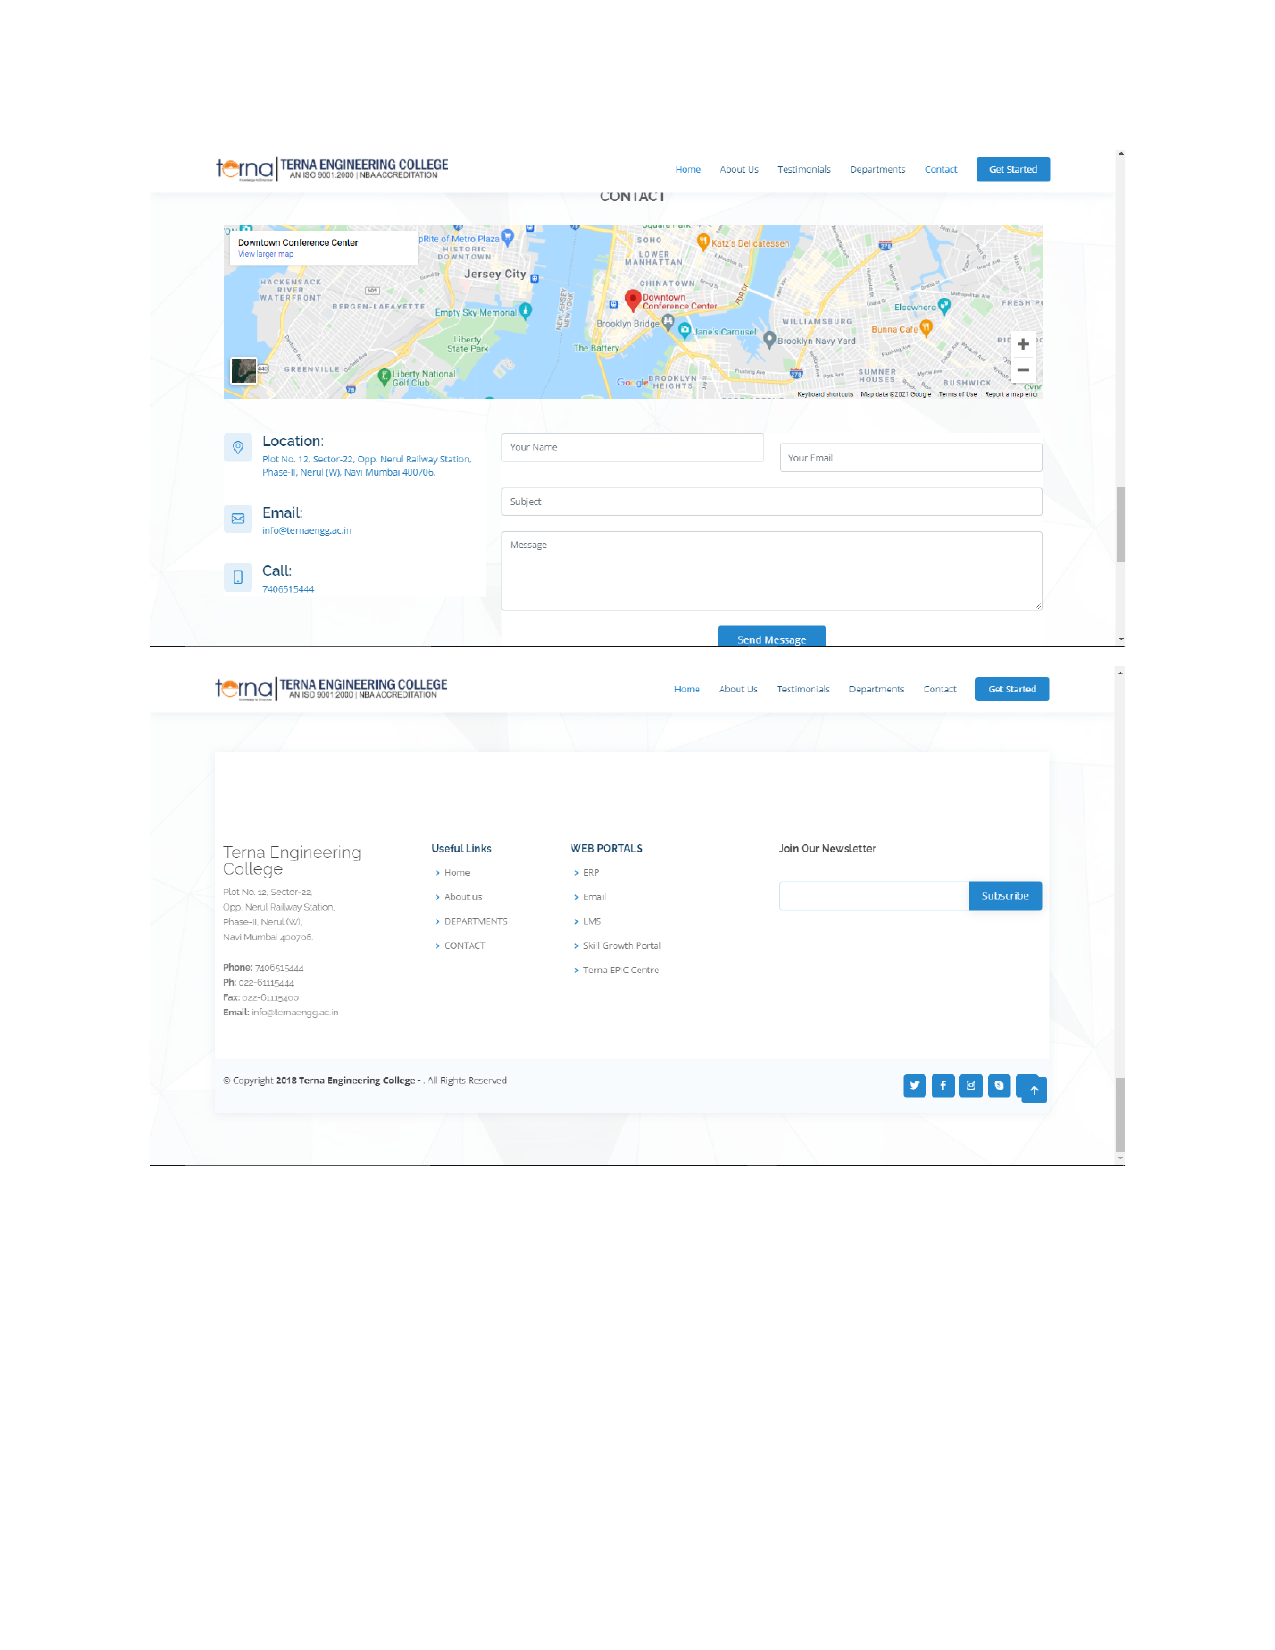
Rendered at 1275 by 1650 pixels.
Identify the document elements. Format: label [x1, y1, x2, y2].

picture [150, 666, 1125, 1166]
picture [150, 150, 1125, 647]
